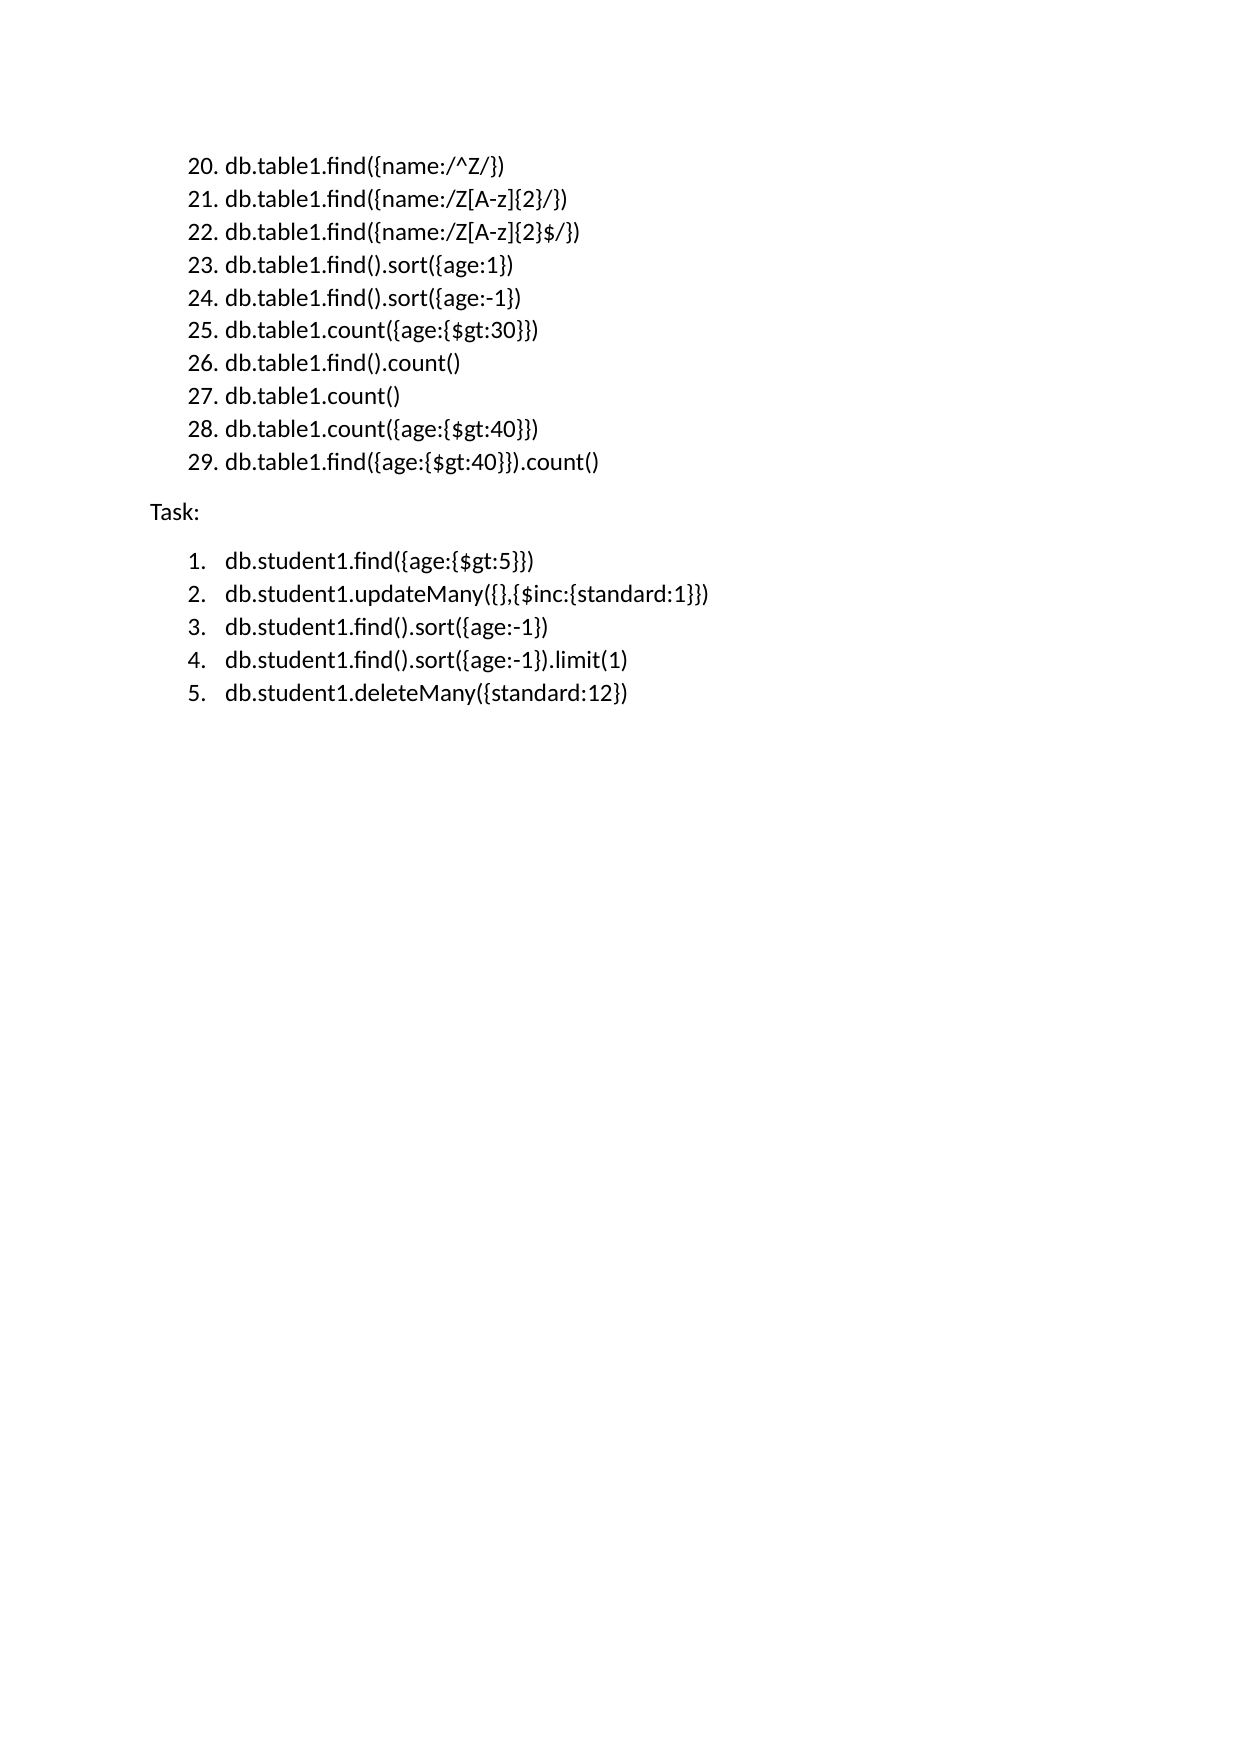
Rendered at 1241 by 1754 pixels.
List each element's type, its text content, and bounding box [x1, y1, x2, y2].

list db.student1.find().sort({age:-1}) [187, 611, 1090, 642]
list db.table1.find({name:/^Z/}) [187, 150, 1090, 181]
list db.table1.find().count() [187, 347, 1090, 378]
list db.student1.updateMany({},{$inc:{standard:1}}) [187, 578, 1090, 609]
list db.table1.find().sort({age:1}) [187, 249, 1090, 279]
list db.table1.count({age:{$gt:30}}) [187, 314, 1090, 345]
list db.student1.deleteMany({standard:12}) [187, 677, 1090, 708]
text Task: [150, 496, 1090, 526]
list db.table1.find({name:/Z[A-z]{2}/}) [187, 183, 1090, 213]
list db.table1.find({name:/Z[A-z]{2}$/}) [187, 216, 1090, 246]
list db.student1.find({age:{$gt:5}}) [187, 545, 1090, 576]
list db.table1.count() [187, 380, 1090, 411]
list db.student1.find().sort({age:-1}).limit(1) [187, 644, 1090, 675]
list db.table1.find().sort({age:-1}) [187, 282, 1090, 312]
list db.table1.find({age:{$gt:40}}).count() [187, 446, 1090, 477]
list db.table1.count({age:{$gt:40}}) [187, 413, 1090, 444]
